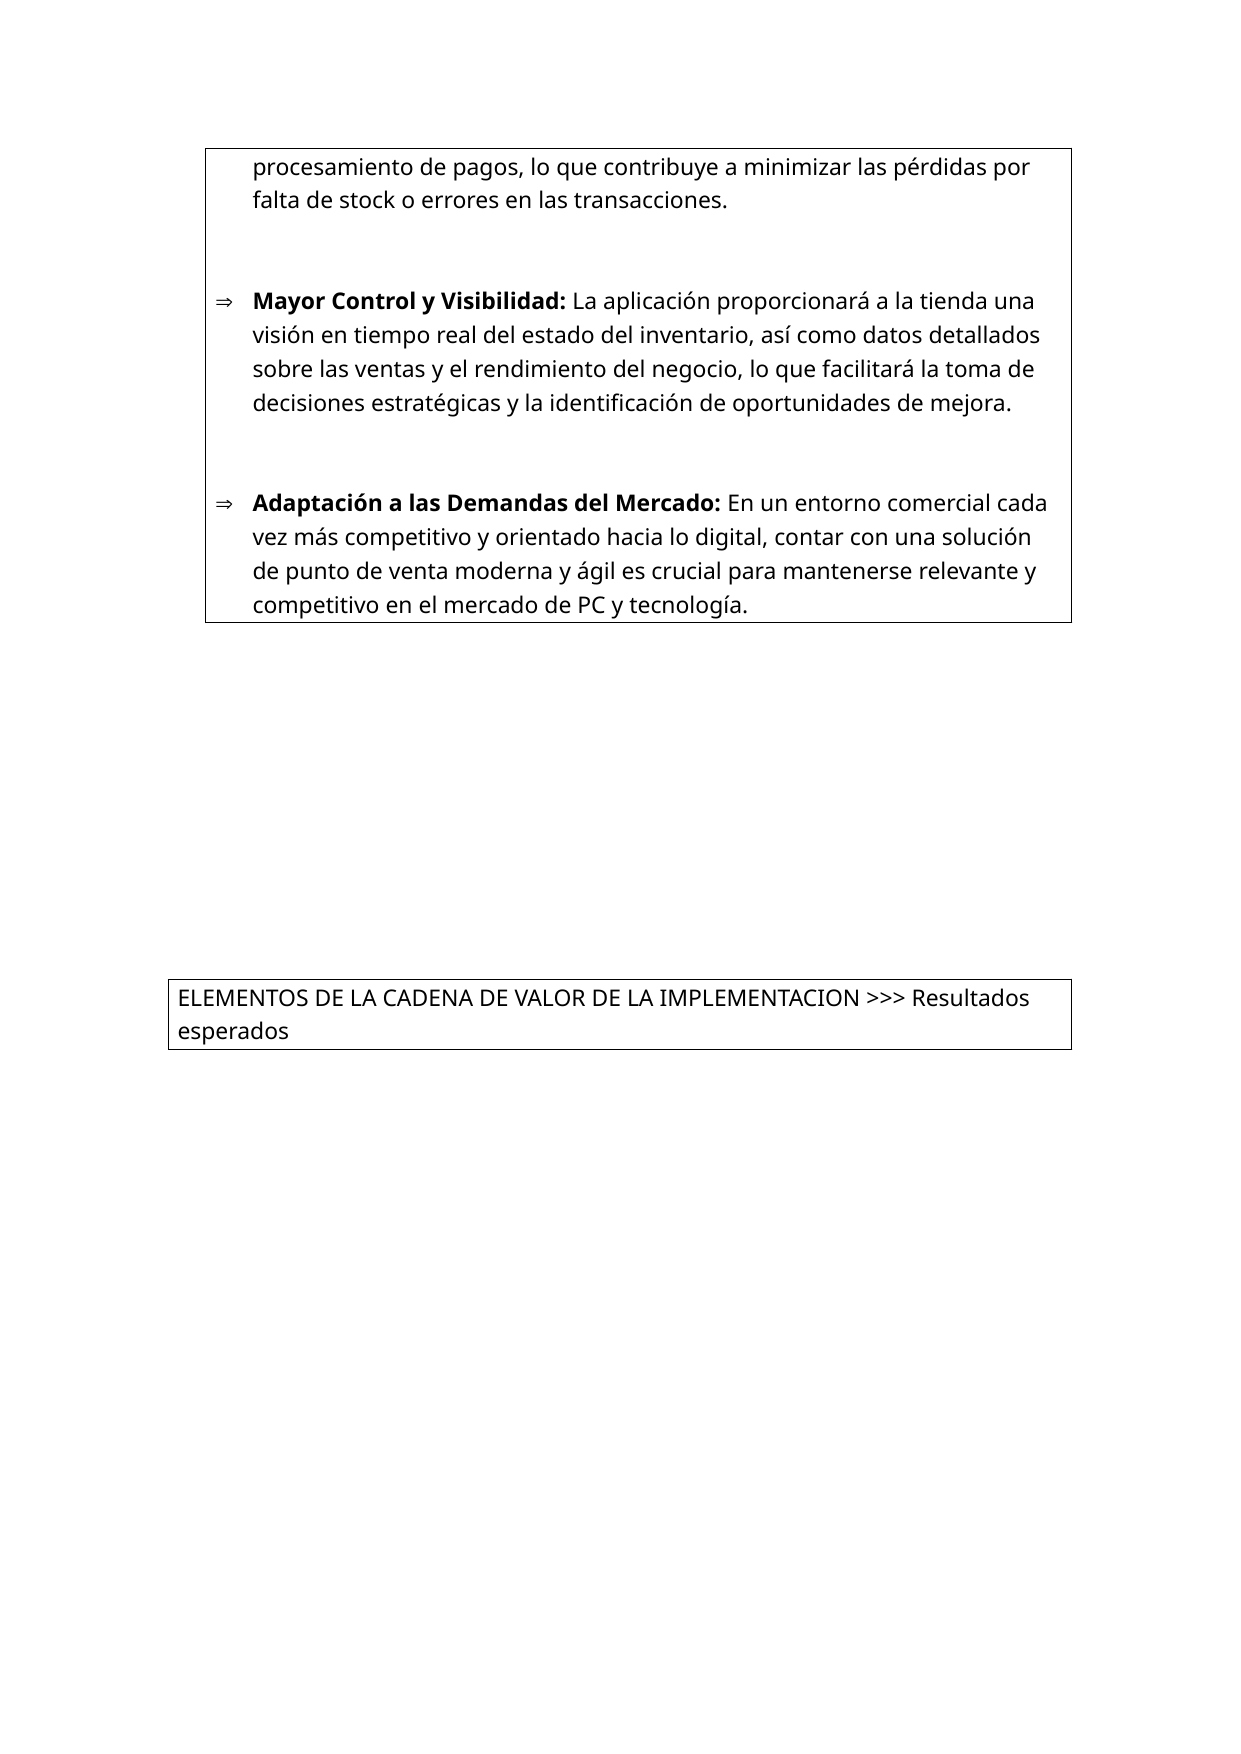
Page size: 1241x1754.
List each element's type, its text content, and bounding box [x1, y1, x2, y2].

list Mayor Control y Visibilidad: La aplicación proporcionará a la tienda una visión en tiempo real del estado del inventario, así como datos detallados sobre las ventas y el rendimiento del negocio, lo que facilitará la toma de decisiones estratégicas y la identificación de oportunidades de mejora. [206, 282, 1071, 418]
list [206, 149, 1071, 216]
list Adaptación a las Demandas del Mercado: En un entorno comercial cada vez más competitivo y orientado hacia lo digital, contar con una solución de punto de venta moderna y ágil es crucial para mantenerse relevante y competitivo en el mercado de PC y tecnología. [206, 484, 1071, 622]
text ELEMENTOS DE LA CADENA DE VALOR DE LA IMPLEMENTACION >>> Resultados esperados [169, 980, 1071, 1049]
